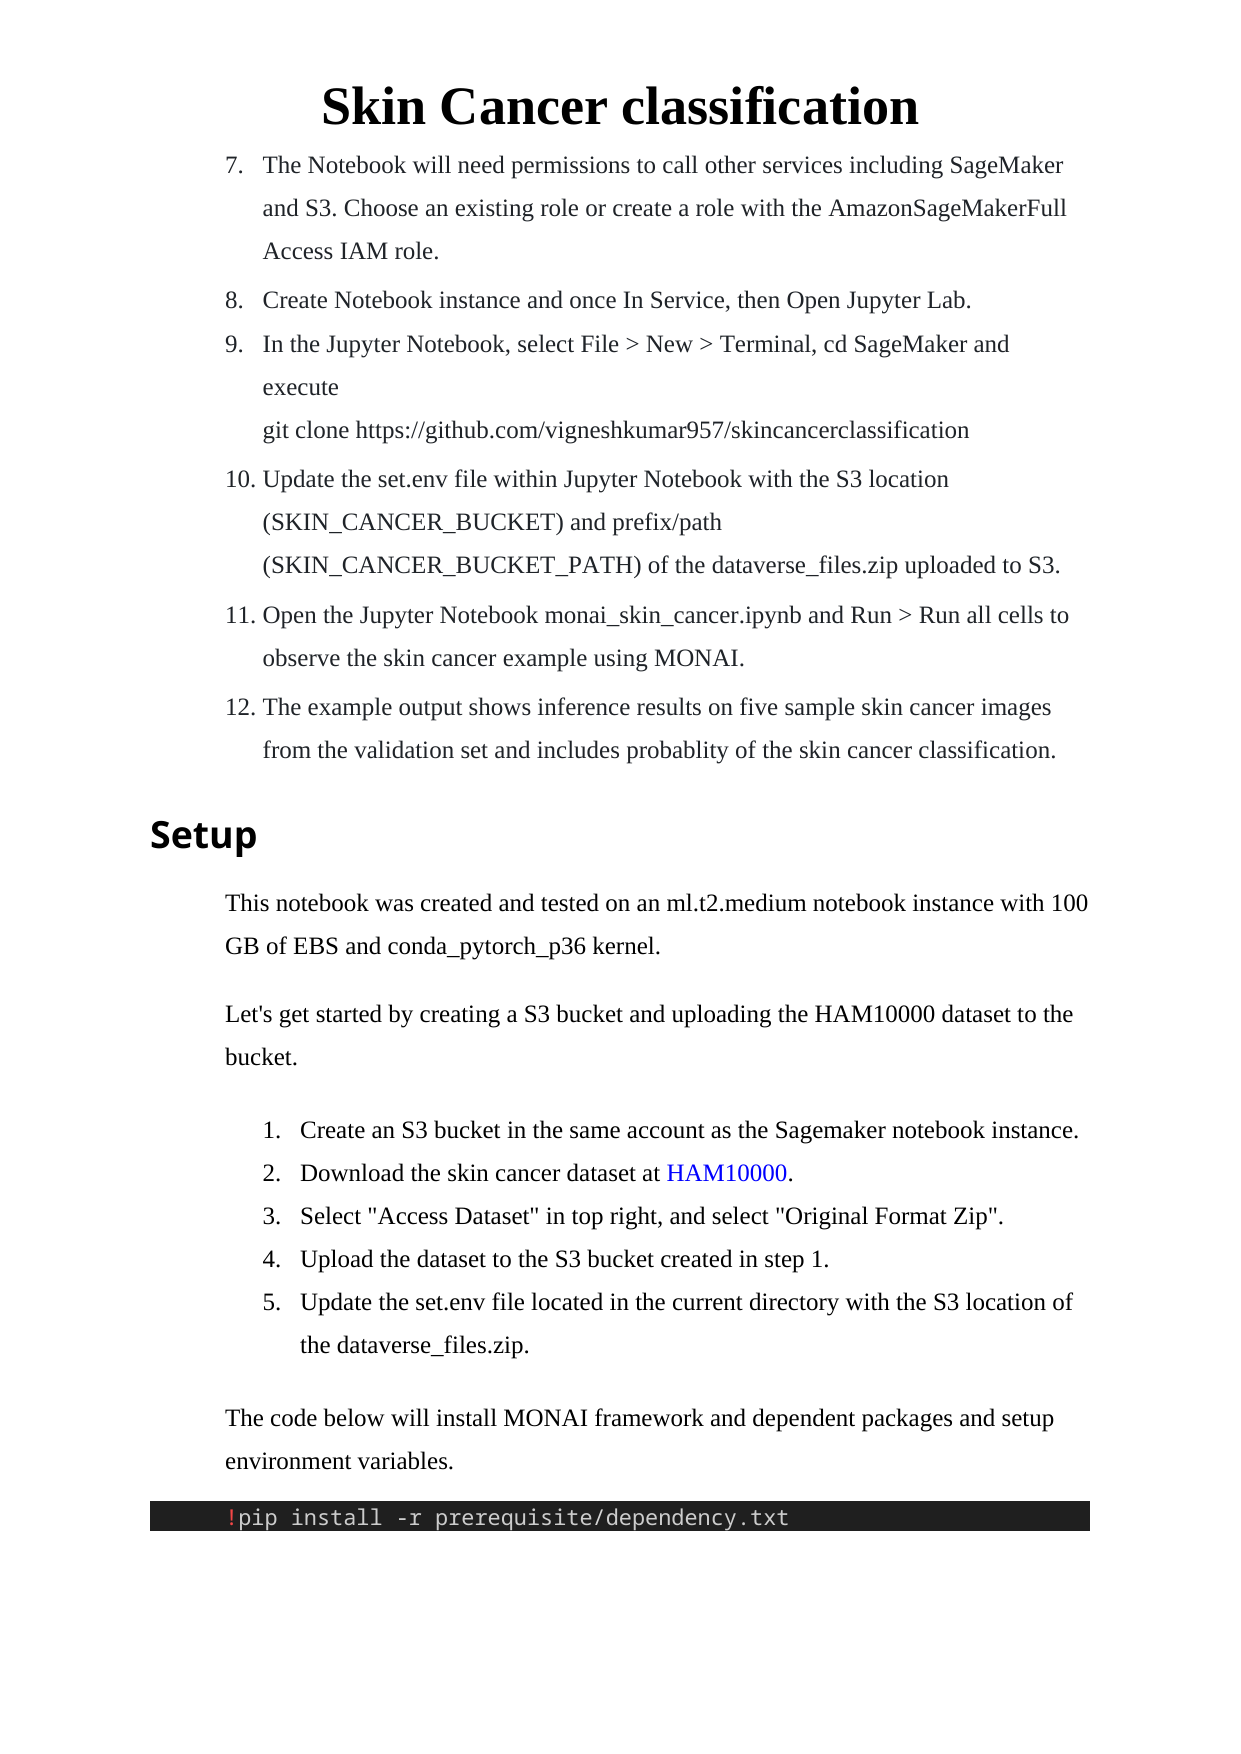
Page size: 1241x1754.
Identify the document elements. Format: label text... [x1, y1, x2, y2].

text This notebook was created and tested on an ml.t2.medium notebook instance with 100 GB of EBS and conda_pytorch_p36 kernel. [225, 888, 1090, 960]
list Update the set.env file located in the current directory with the S3 location of the dataverse_files.zip. [262, 1287, 1090, 1359]
list Download the skin cancer dataset at HAM10000. [262, 1158, 1090, 1187]
text !pip install -r prerequisite/dependency.txt [150, 1501, 1090, 1531]
list In the Jupyter Notebook, select File > New > Terminal, cd SageMaker and execute git clone https://github.com/vigneshkumar957/skincancerclassification [225, 329, 1090, 444]
text Let's get started by creating a S3 bucket and uploading the HAM10000 dataset to the bucket. [225, 999, 1090, 1071]
text The code below will install MONAI framework and dependent packages and setup environment variables. [225, 1403, 1090, 1474]
list The Notebook will need permissions to call other services including SageMaker and S3. Choose an existing role or create a role with the AmazonSageMakerFull Access IAM role. [225, 150, 1090, 265]
list Update the set.env file within Jupyter Notebook with the S3 location (SKIN_CANCER_BUCKET) and prefix/path (SKIN_CANCER_BUCKET_PATH) of the dataverse_files.zip uploaded to S3. [225, 464, 1090, 579]
list Select "Access Dataset" in top right, and select "Original Format Zip". [262, 1201, 1090, 1230]
list The example output shows inference results on five sample skin cancer images from the validation set and includes probablity of the skin cancer classification. [225, 692, 1090, 764]
list Create Notebook instance and once In Service, then Open Jupyter Lab. [225, 286, 1090, 314]
list Upload the dataset to the S3 bucket created in step 1. [262, 1244, 1090, 1273]
subtitle Setup [150, 808, 1090, 859]
list Open the Jupyter Notebook monai_skin_cancer.ipynb and Run > Run all cells to observe the skin cancer example using MONAI. [225, 600, 1090, 672]
list Create an S3 bucket in the same account as the Sagemaker notebook instance. [262, 1115, 1090, 1143]
